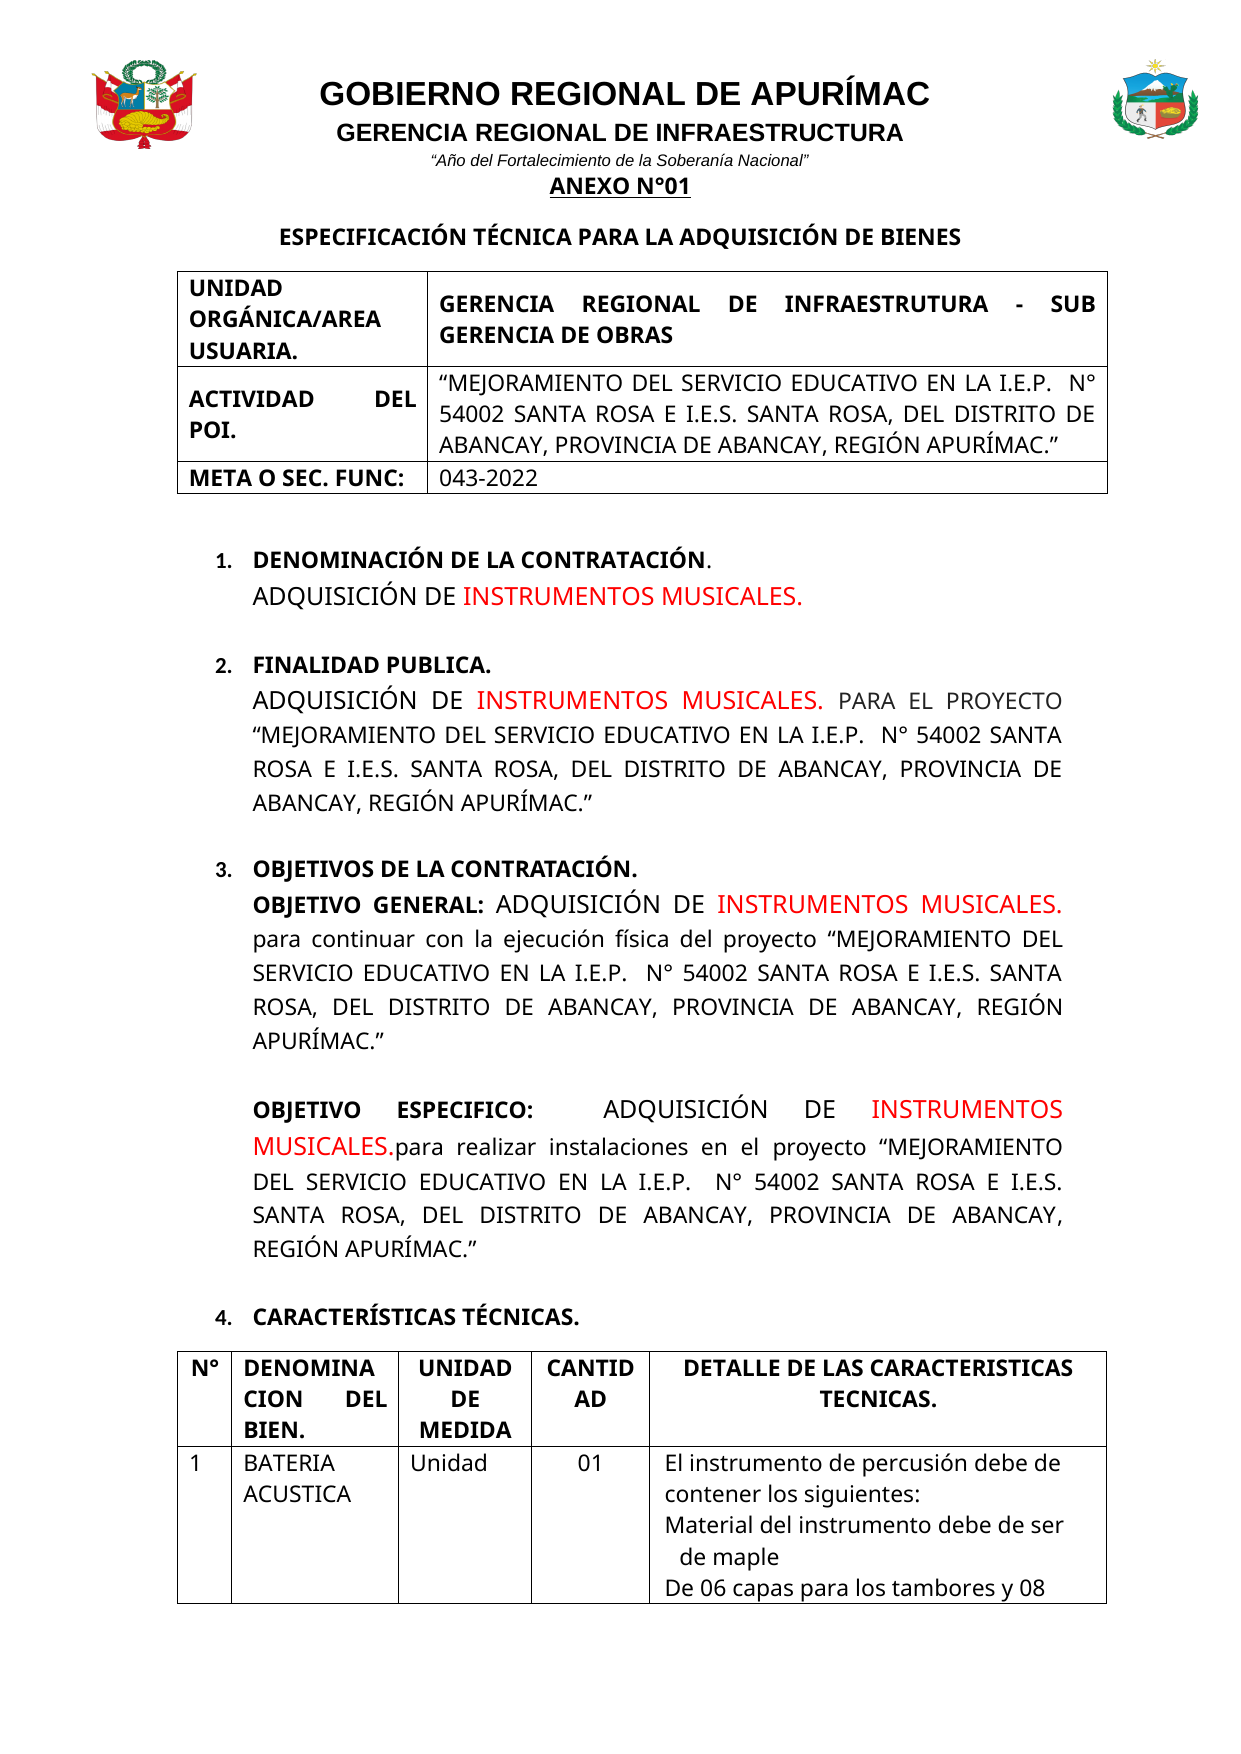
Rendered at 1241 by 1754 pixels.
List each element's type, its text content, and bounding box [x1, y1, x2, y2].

table_cell BATERIA ACUSTICA [232, 1447, 398, 1603]
text ANEXO N°01 [177, 170, 1063, 201]
list ADQUISICIÓN DE INSTRUMENTOS MUSICALES. [252, 578, 1063, 612]
table_header UNIDAD ORGÁNICA/AREA USUARIA. [178, 272, 427, 366]
list OBJETIVOS DE LA CONTRATACIÓN. [215, 853, 1063, 884]
picture [91, 60, 197, 149]
picture [1112, 59, 1199, 139]
table_cell ACTIVIDAD DEL POI. [178, 367, 427, 461]
list OBJETIVO GENERAL: ADQUISICIÓN DE INSTRUMENTOS MUSICALES. para continuar con la ejecución física del proyecto “MEJORAMIENTO DEL SERVICIO EDUCATIVO EN LA I.E.P. N° 54002 SANTA ROSA E I.E.S. SANTA ROSA, DEL DISTRITO DE ABANCAY, PROVINCIA DE ABANCAY, REGIÓN APURÍMAC.” [252, 887, 1063, 1056]
table_cell 043-2022 [428, 462, 1107, 493]
table_cell 01 [532, 1447, 649, 1603]
list CARACTERÍSTICAS TÉCNICAS. [215, 1301, 1063, 1332]
list DENOMINACIÓN DE LA CONTRATACIÓN. [215, 544, 1063, 576]
table_cell 1 [178, 1447, 231, 1603]
table_header UNIDAD DE MEDIDA [399, 1352, 531, 1446]
list FINALIDAD PUBLICA. [215, 649, 1063, 680]
table_header N° [178, 1352, 231, 1446]
table_header GERENCIA REGIONAL DE INFRAESTRUTURA - SUB GERENCIA DE OBRAS [428, 272, 1107, 366]
list OBJETIVO ESPECIFICO: ADQUISICIÓN DE INSTRUMENTOS MUSICALES.para realizar instalaciones en el proyecto “MEJORAMIENTO DEL SERVICIO EDUCATIVO EN LA I.E.P. N° 54002 SANTA ROSA E I.E.S. SANTA ROSA, DEL DISTRITO DE ABANCAY, PROVINCIA DE ABANCAY, REGIÓN APURÍMAC.” [252, 1092, 1063, 1264]
table_cell META O SEC. FUNC: [178, 462, 427, 493]
list ADQUISICIÓN DE INSTRUMENTOS MUSICALES. PARA EL PROYECTO “MEJORAMIENTO DEL SERVICIO EDUCATIVO EN LA I.E.P. N° 54002 SANTA ROSA E I.E.S. SANTA ROSA, DEL DISTRITO DE ABANCAY, PROVINCIA DE ABANCAY, REGIÓN APURÍMAC.” [252, 682, 1063, 818]
text ESPECIFICACIÓN TÉCNICA PARA LA ADQUISICIÓN DE BIENES [177, 221, 1063, 252]
table_cell Unidad [399, 1447, 531, 1603]
table_header DENOMINACION DEL BIEN. [232, 1352, 398, 1446]
table_cell “MEJORAMIENTO DEL SERVICIO EDUCATIVO EN LA I.E.P. N° 54002 SANTA ROSA E I.E.S. SANTA ROSA, DEL DISTRITO DE ABANCAY, PROVINCIA DE ABANCAY, REGIÓN APURÍMAC.” [428, 367, 1107, 461]
table_header DETALLE DE LAS CARACTERISTICAS TECNICAS. [650, 1352, 1106, 1446]
table_header CANTIDAD [532, 1352, 649, 1446]
